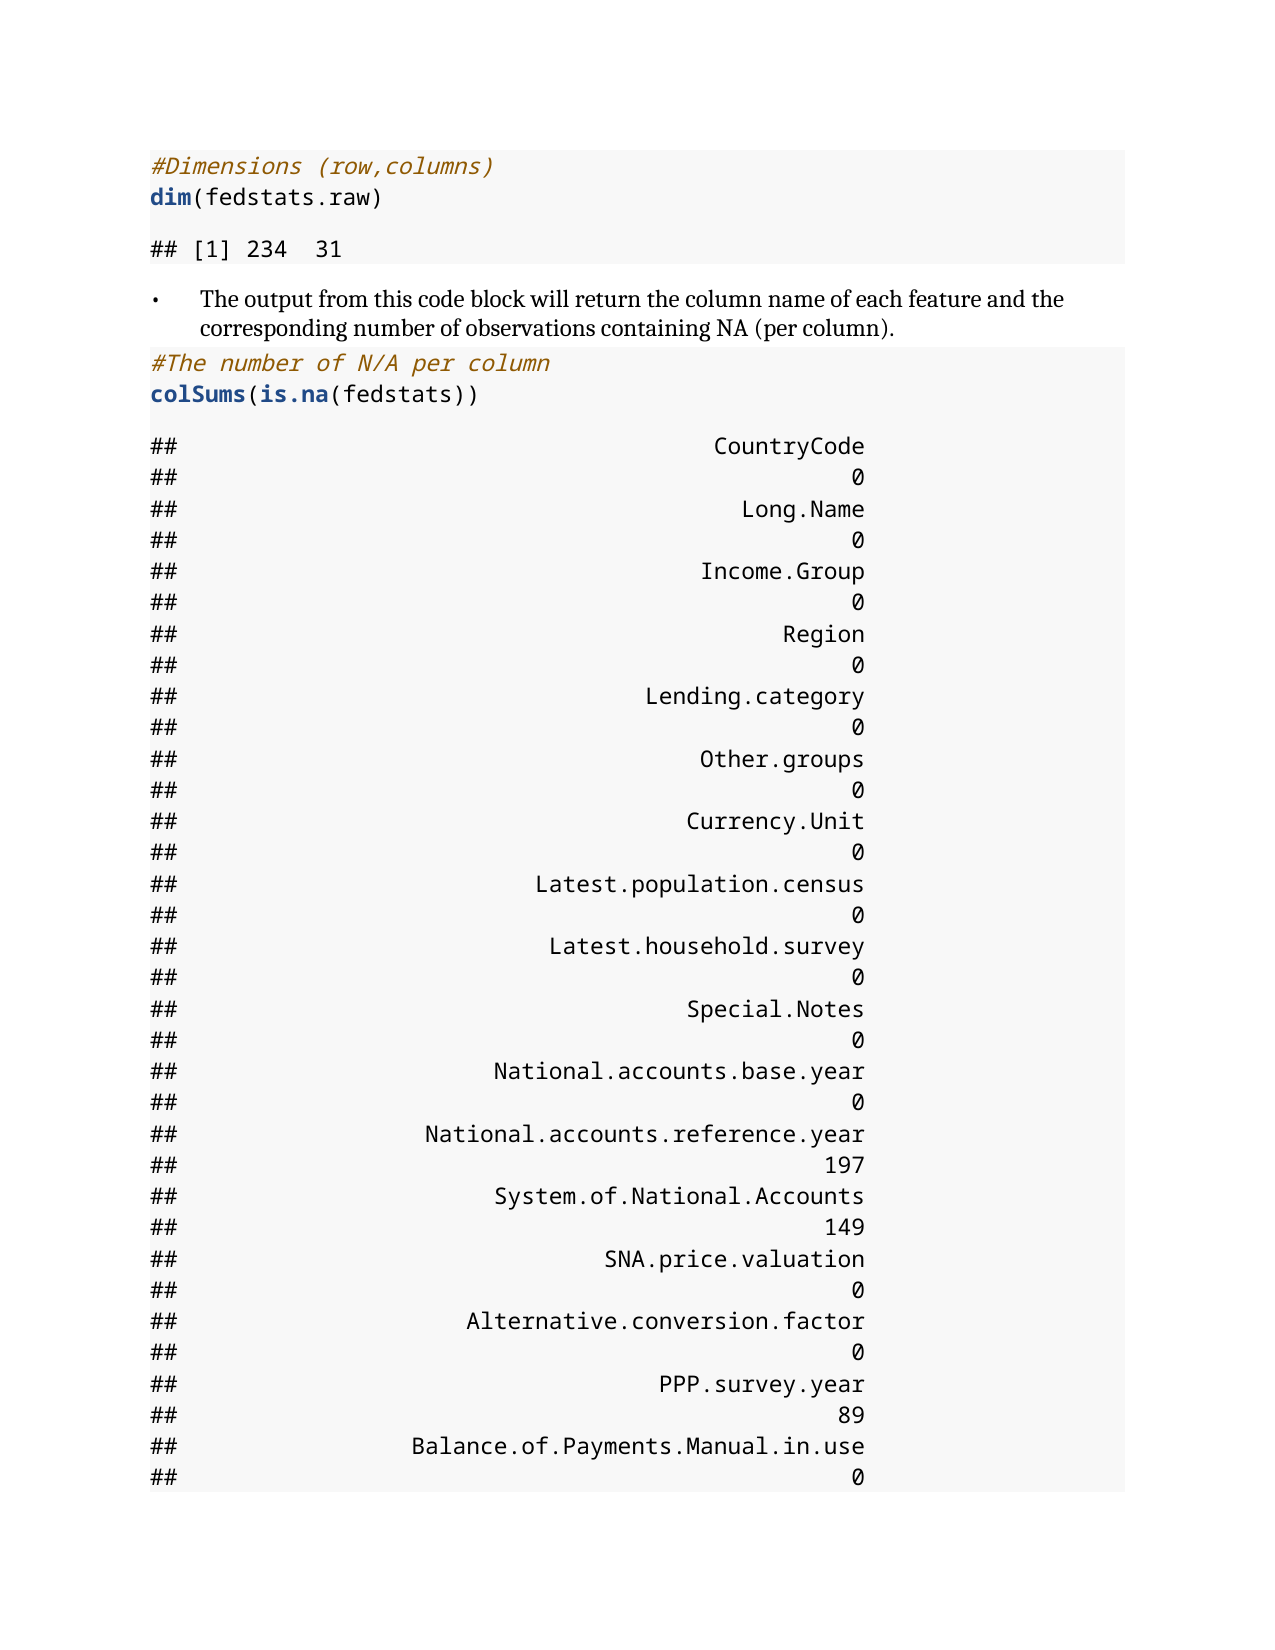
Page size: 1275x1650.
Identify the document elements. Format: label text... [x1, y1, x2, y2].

text #Dimensions (row,columns) dim(fedstats.raw) [384, 150, 1125, 212]
text #The number of N/A per column colSums(is.na(fedstats)) [480, 347, 1125, 409]
list The output from this code block will return the column name of each feature and the corresponding number of observations containing NA (per column). [150, 285, 1125, 343]
text ## [1] 234 31 [150, 233, 1125, 264]
